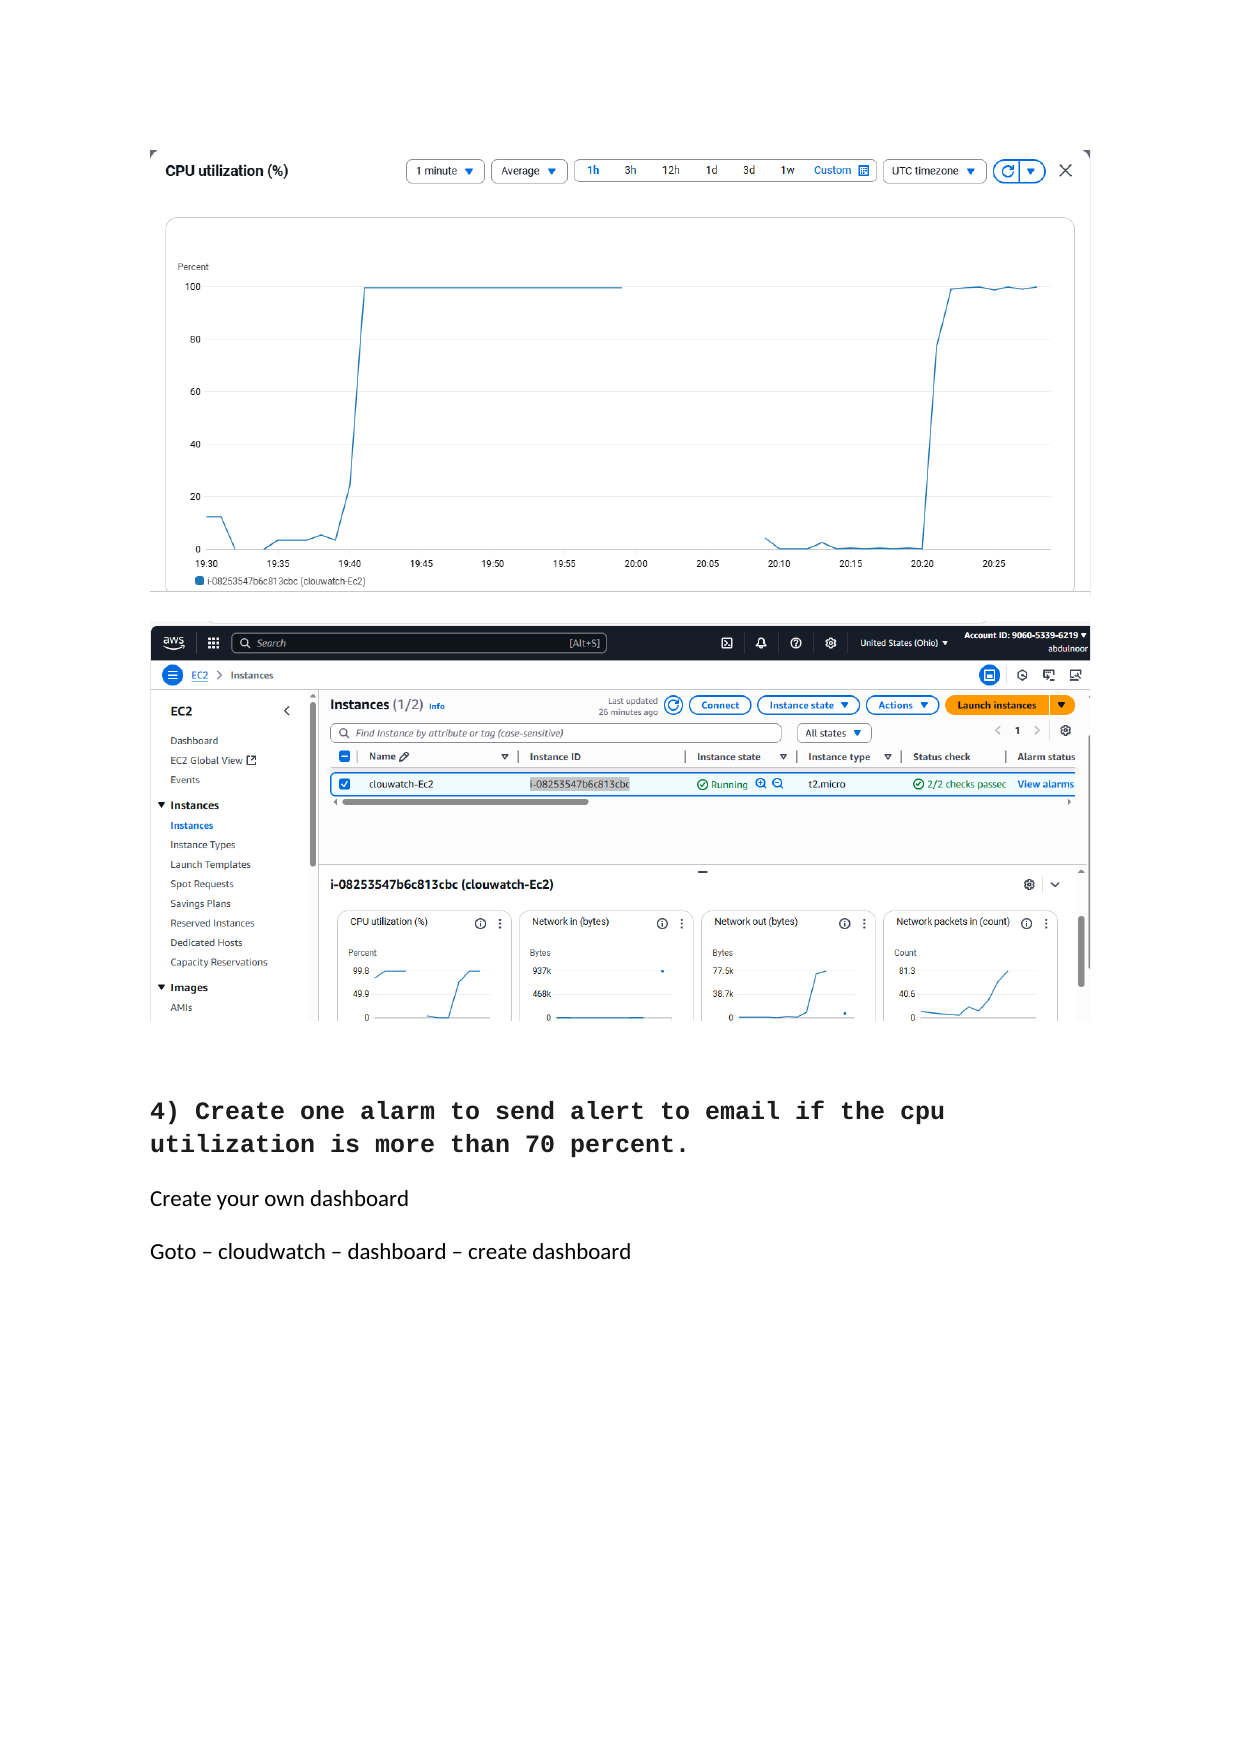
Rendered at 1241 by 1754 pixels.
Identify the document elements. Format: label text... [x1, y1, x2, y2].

text Create your own dashboard [150, 1184, 1090, 1212]
picture [150, 150, 1091, 597]
picture [150, 621, 1091, 1021]
text Goto – cloudwatch – dashboard – create dashboard [150, 1237, 1090, 1266]
text 4) Create one alarm to send alert to email if the cpu utilization is more than 70 percent. [150, 1099, 1090, 1159]
